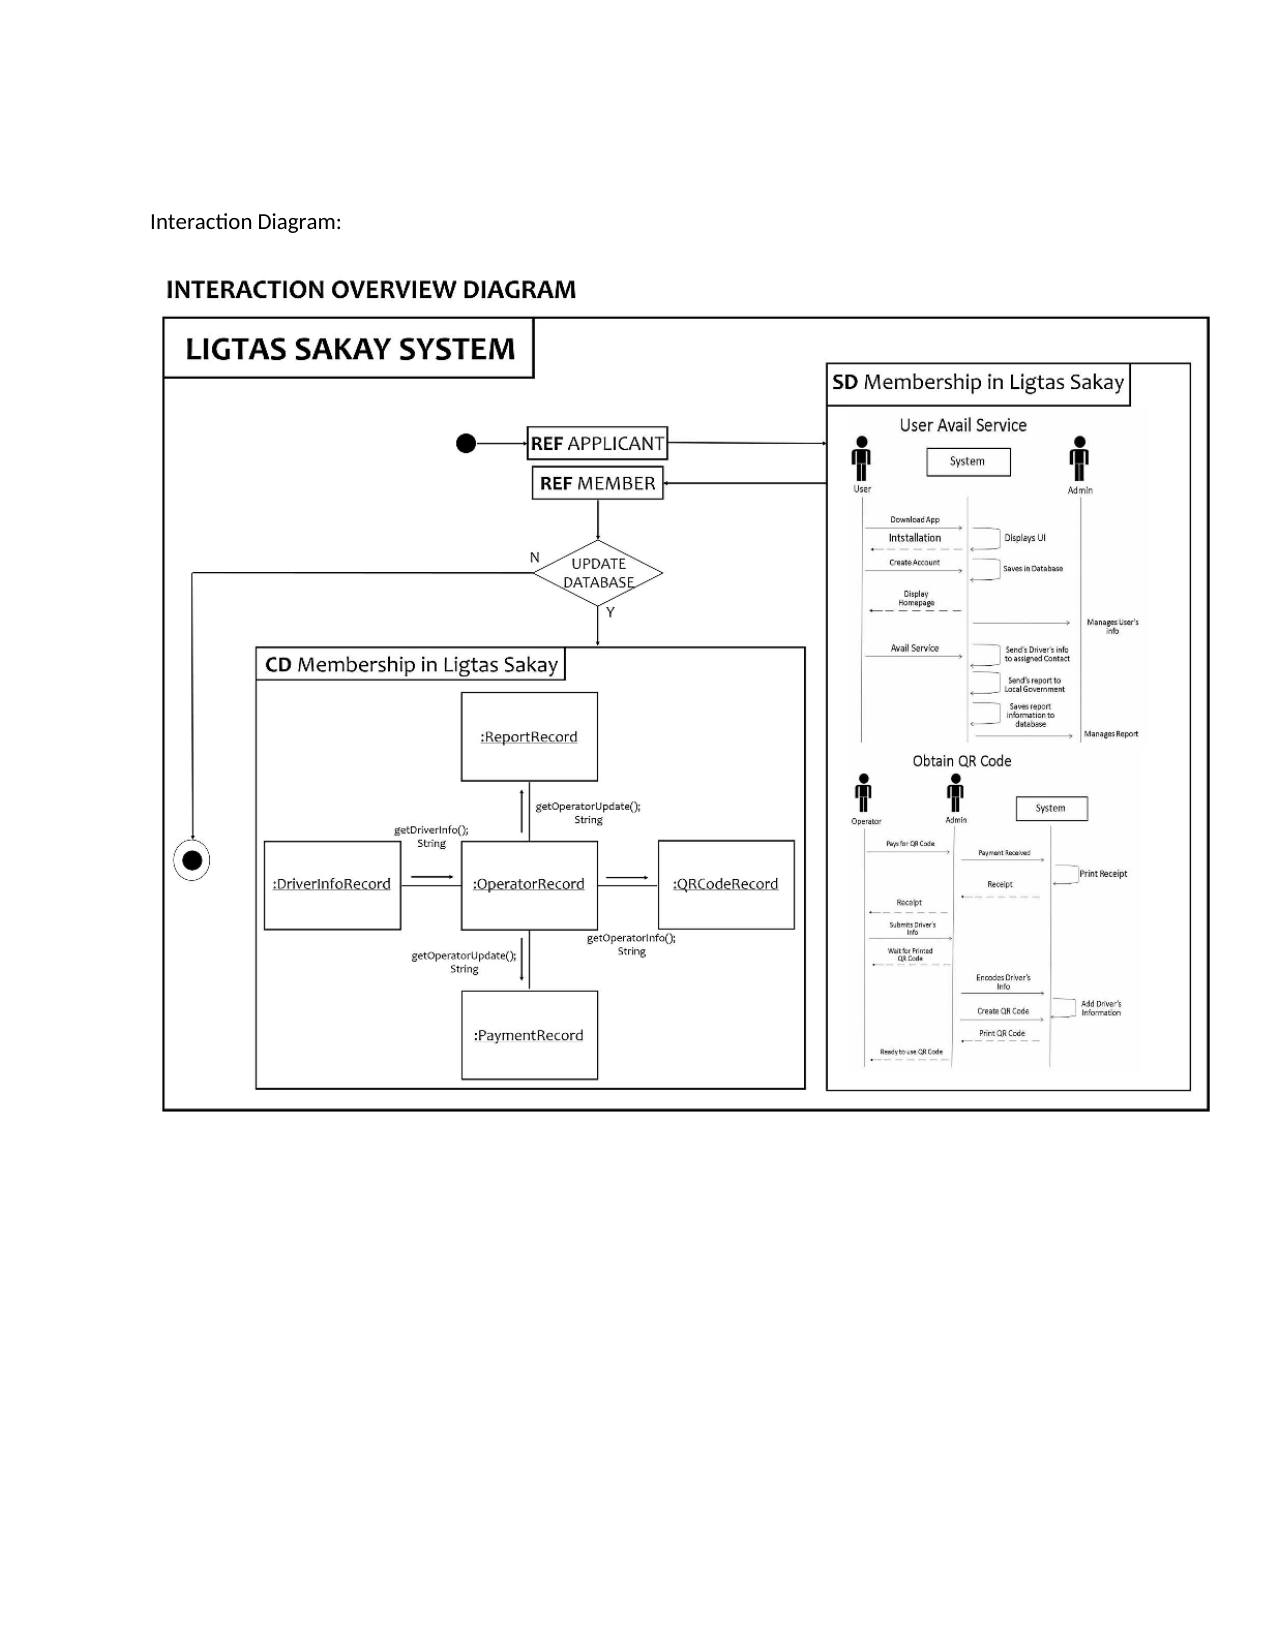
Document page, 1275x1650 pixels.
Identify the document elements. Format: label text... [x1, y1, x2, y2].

picture [150, 264, 1275, 1155]
text Interaction Diagram: [150, 207, 1125, 235]
